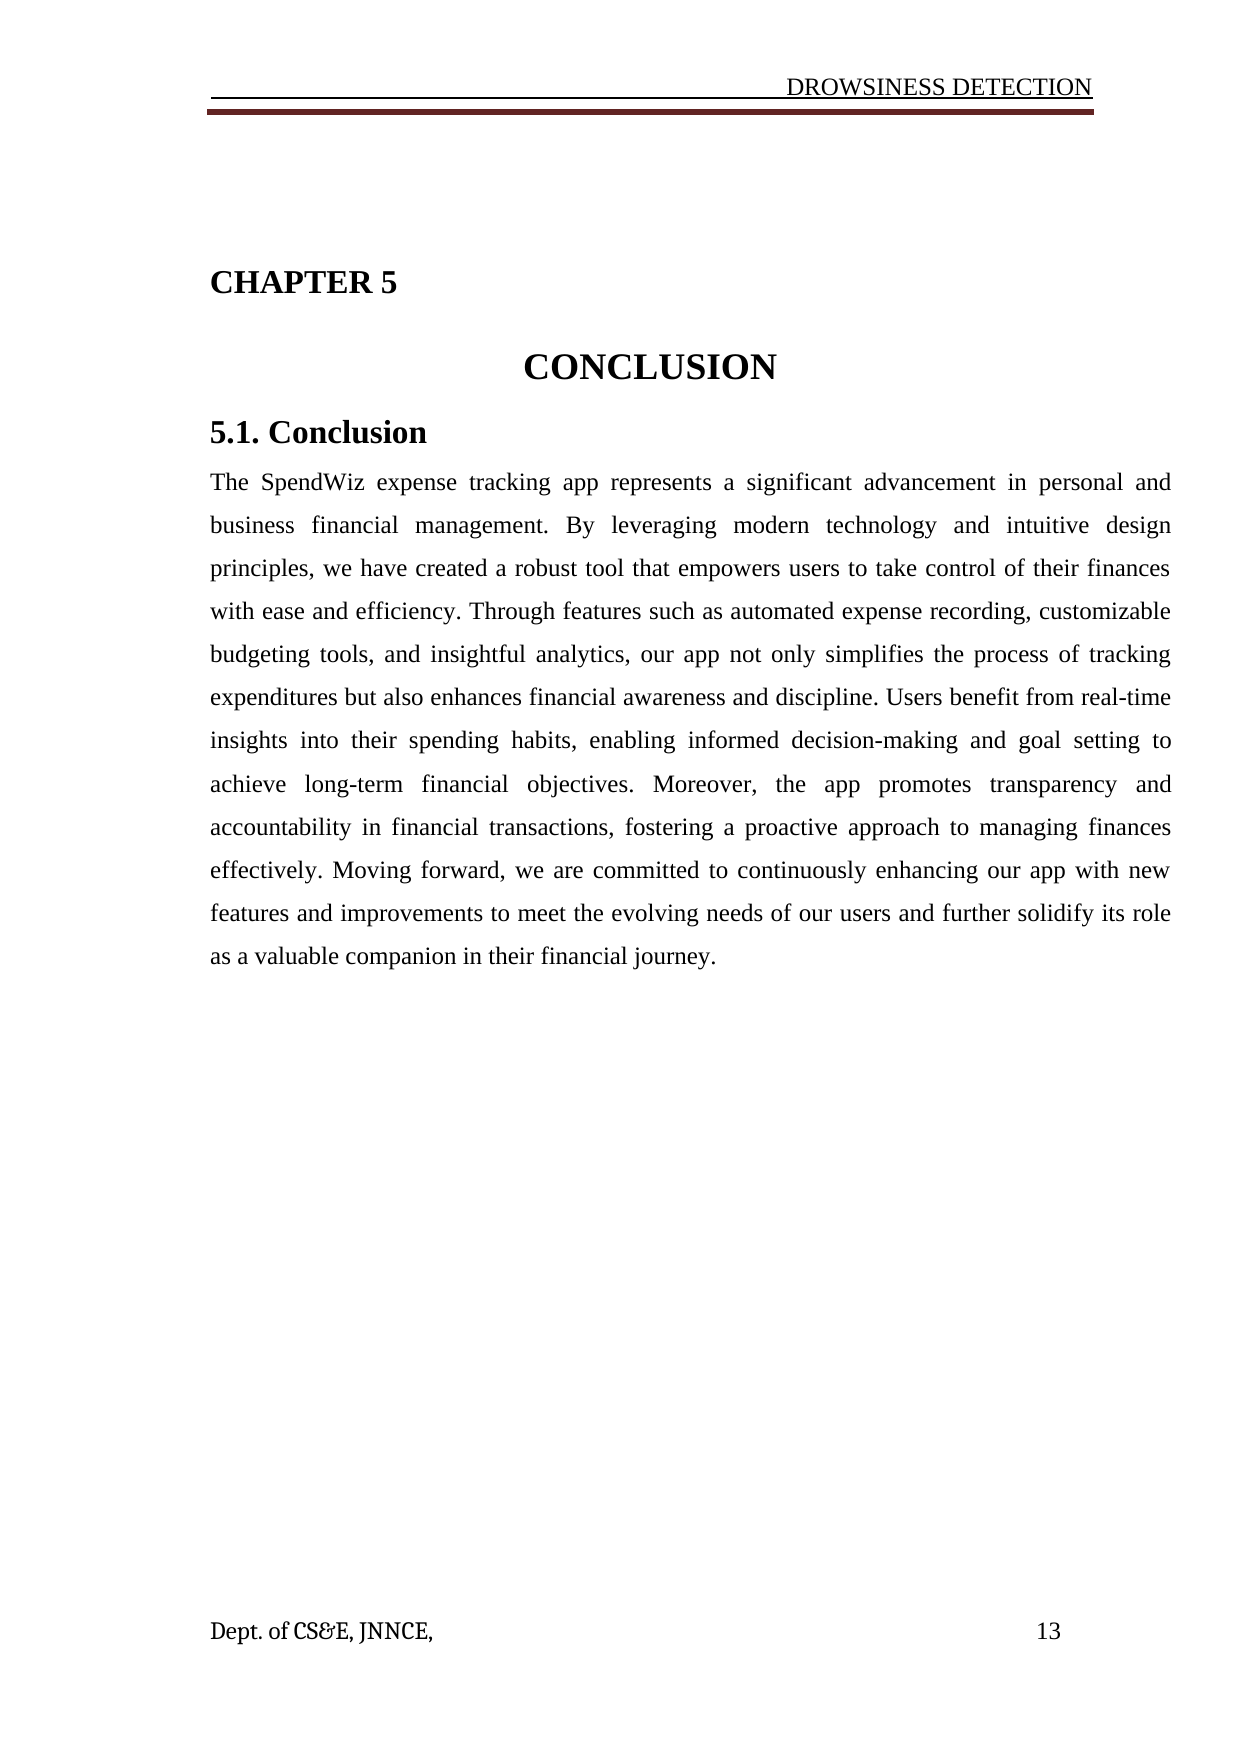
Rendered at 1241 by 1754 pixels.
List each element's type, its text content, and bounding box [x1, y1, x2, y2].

text The SpendWiz expense tracking app represents a significant advancement in personal and business financial management. By leveraging modern technology and intuitive design principles, we have created a robust tool that empowers users to take control of their finances with ease and efficiency. Through features such as automated expense recording, customizable budgeting tools, and insightful analytics, our app not only simplifies the process of tracking expenditures but also enhances financial awareness and discipline. Users benefit from real-time insights into their spending habits, enabling informed decision-making and goal setting to achieve long-term financial objectives. Moreover, the app promotes transparency and accountability in financial transactions, fostering a proactive approach to managing finances effectively. Moving forward, we are committed to continuously enhancing our app with new features and improvements to meet the evolving needs of our users and further solidify its role as a valuable companion in their financial journey. [210, 467, 1172, 970]
subtitle CONCLUSION [210, 344, 1090, 387]
subtitle 5.1. Conclusion [209, 412, 1172, 451]
text CHAPTER 5 [209, 262, 1172, 300]
